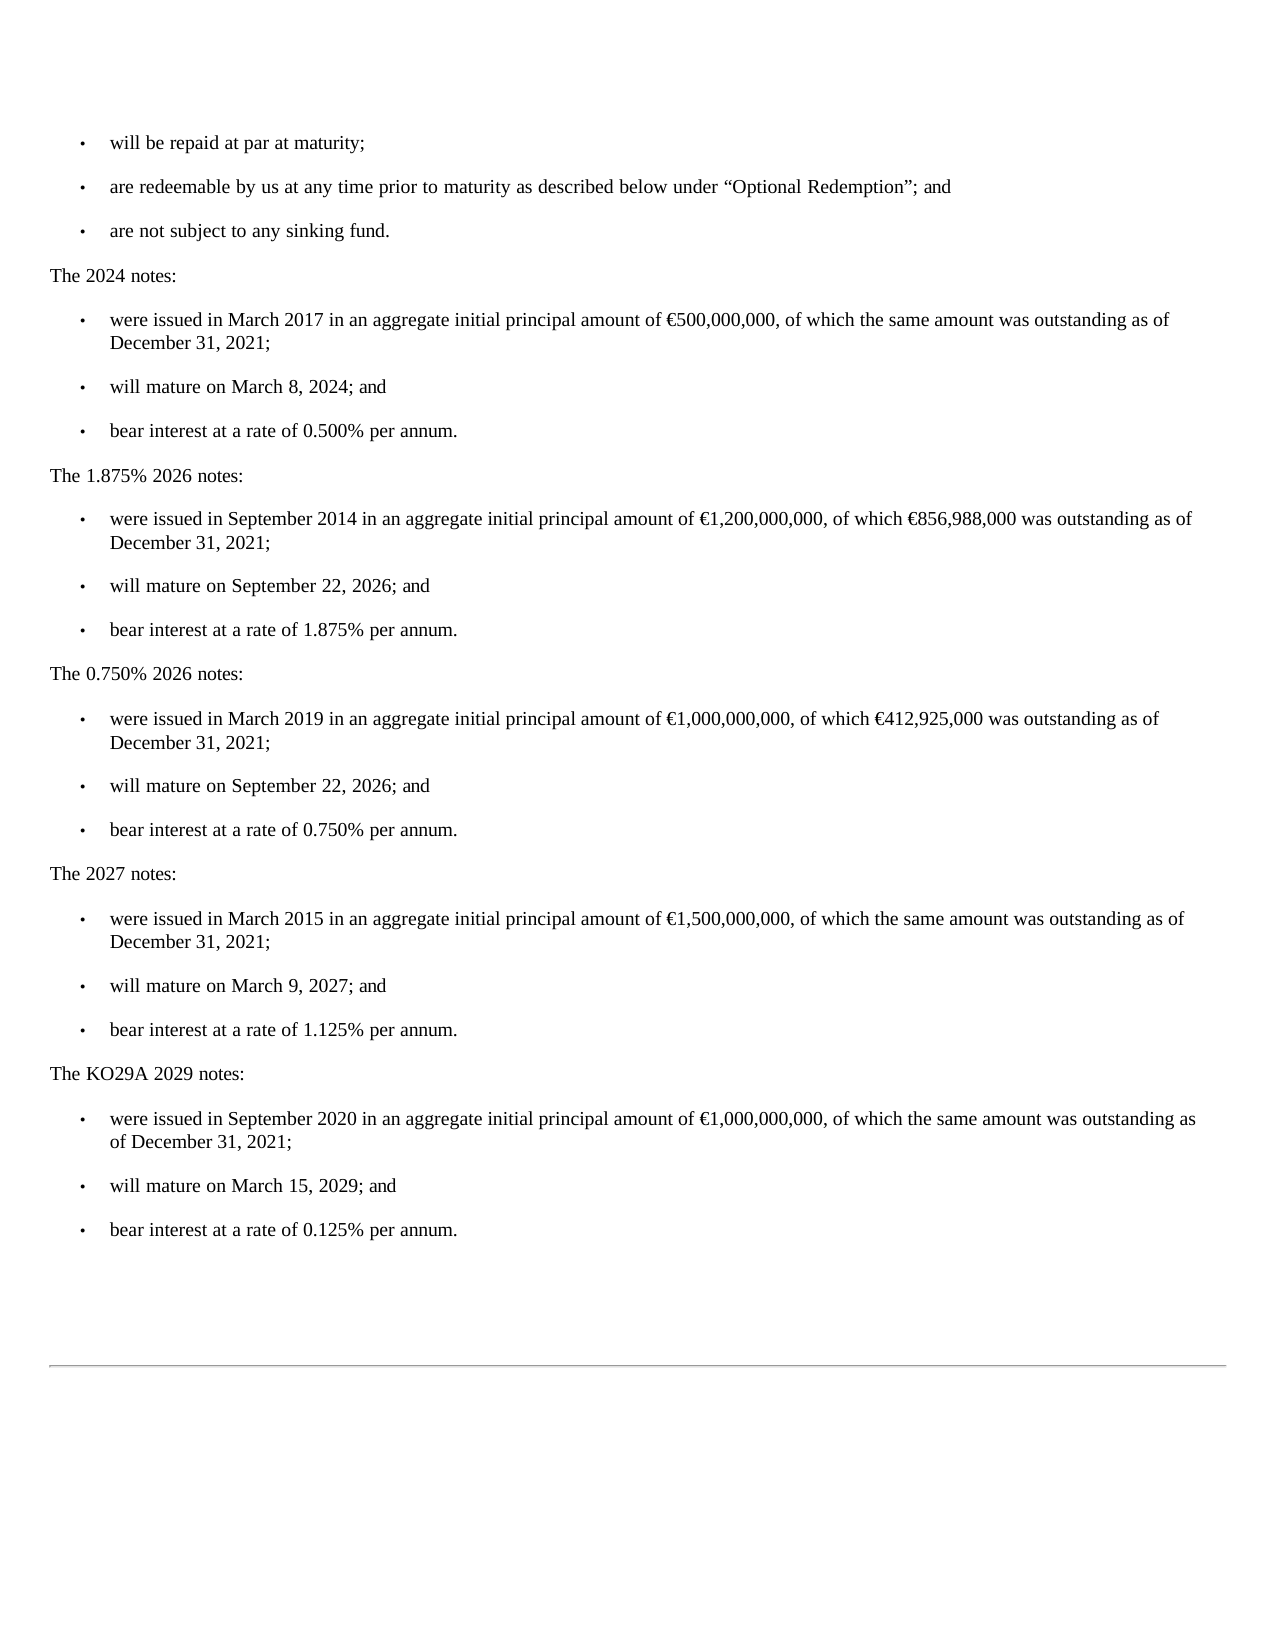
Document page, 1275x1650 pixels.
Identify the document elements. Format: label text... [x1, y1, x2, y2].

list will mature on March 9, 2027; and [79, 974, 1242, 997]
list will mature on September 22, 2026; and [79, 574, 1242, 597]
list bear interest at a rate of 0.500% per annum. [79, 418, 1242, 441]
list were issued in September 2014 in an aggregate initial principal amount of €1,200,000,000, of which €856,988,000 was outstanding as of December 31, 2021; [79, 507, 1205, 554]
text The 0.750% 2026 notes: [49, 662, 1242, 685]
list bear interest at a rate of 0.750% per annum. [79, 818, 1242, 841]
text The 2024 notes: [49, 264, 1242, 287]
list will mature on March 15, 2029; and [79, 1174, 1242, 1197]
list were issued in March 2017 in an aggregate initial principal amount of €500,000,000, of which the same amount was outstanding as of December 31, 2021; [79, 308, 1182, 354]
text The 2027 notes: [49, 862, 1242, 885]
list were issued in September 2020 in an aggregate initial principal amount of €1,000,000,000, of which the same amount was outstanding as of December 31, 2021; [79, 1107, 1209, 1153]
list will mature on September 22, 2026; and [79, 774, 1242, 797]
text The 1.875% 2026 notes: [49, 463, 1242, 486]
list bear interest at a rate of 1.875% per annum. [79, 618, 1242, 641]
list are not subject to any sinking fund. [79, 219, 1242, 242]
list were issued in March 2015 in an aggregate initial principal amount of €1,500,000,000, of which the same amount was outstanding as of December 31, 2021; [79, 907, 1197, 953]
list are redeemable by us at any time prior to maturity as described below under “Optional Redemption”; and [79, 175, 1242, 198]
list bear interest at a rate of 1.125% per annum. [79, 1018, 1242, 1041]
list were issued in March 2019 in an aggregate initial principal amount of €1,000,000,000, of which €412,925,000 was outstanding as of December 31, 2021; [79, 707, 1172, 753]
list bear interest at a rate of 0.125% per annum. [79, 1218, 1242, 1240]
list will be repaid at par at maturity; [79, 131, 1242, 154]
text The KO29A 2029 notes: [49, 1062, 1242, 1084]
list will mature on March 8, 2024; and [79, 375, 1242, 397]
